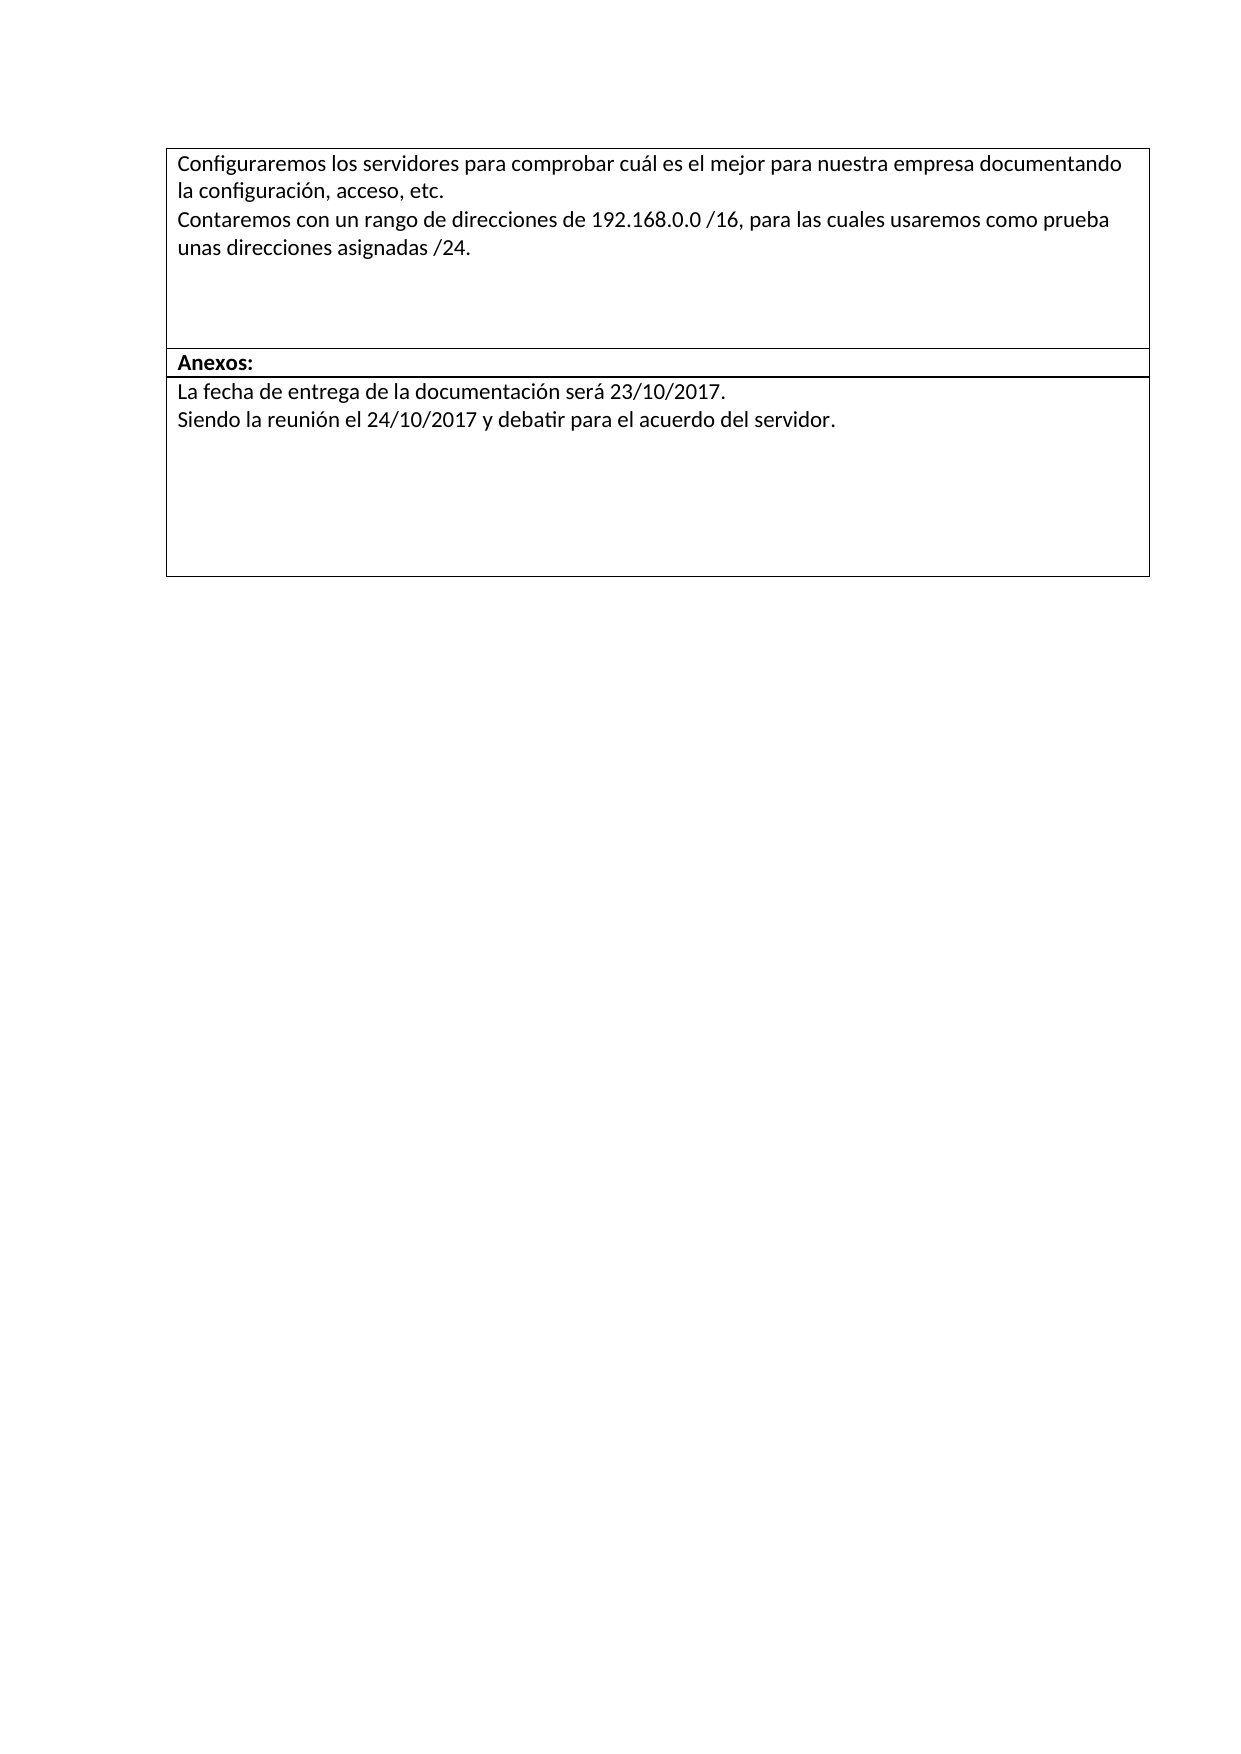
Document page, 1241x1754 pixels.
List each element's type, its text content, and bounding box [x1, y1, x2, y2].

table_cell La fecha de entrega de la documentación será 23/10/2017. Siendo la reunión el 24/10/2017 y debatir para el acuerdo del servidor. [167, 378, 1149, 576]
table_cell Configuraremos los servidores para comprobar cuál es el mejor para nuestra empresa documentando la configuración, acceso, etc. Contaremos con un rango de direcciones de 192.168.0.0 /16, para las cuales usaremos como prueba unas direcciones asignadas /24. [167, 149, 1149, 347]
table_cell Anexos: [167, 349, 1149, 376]
